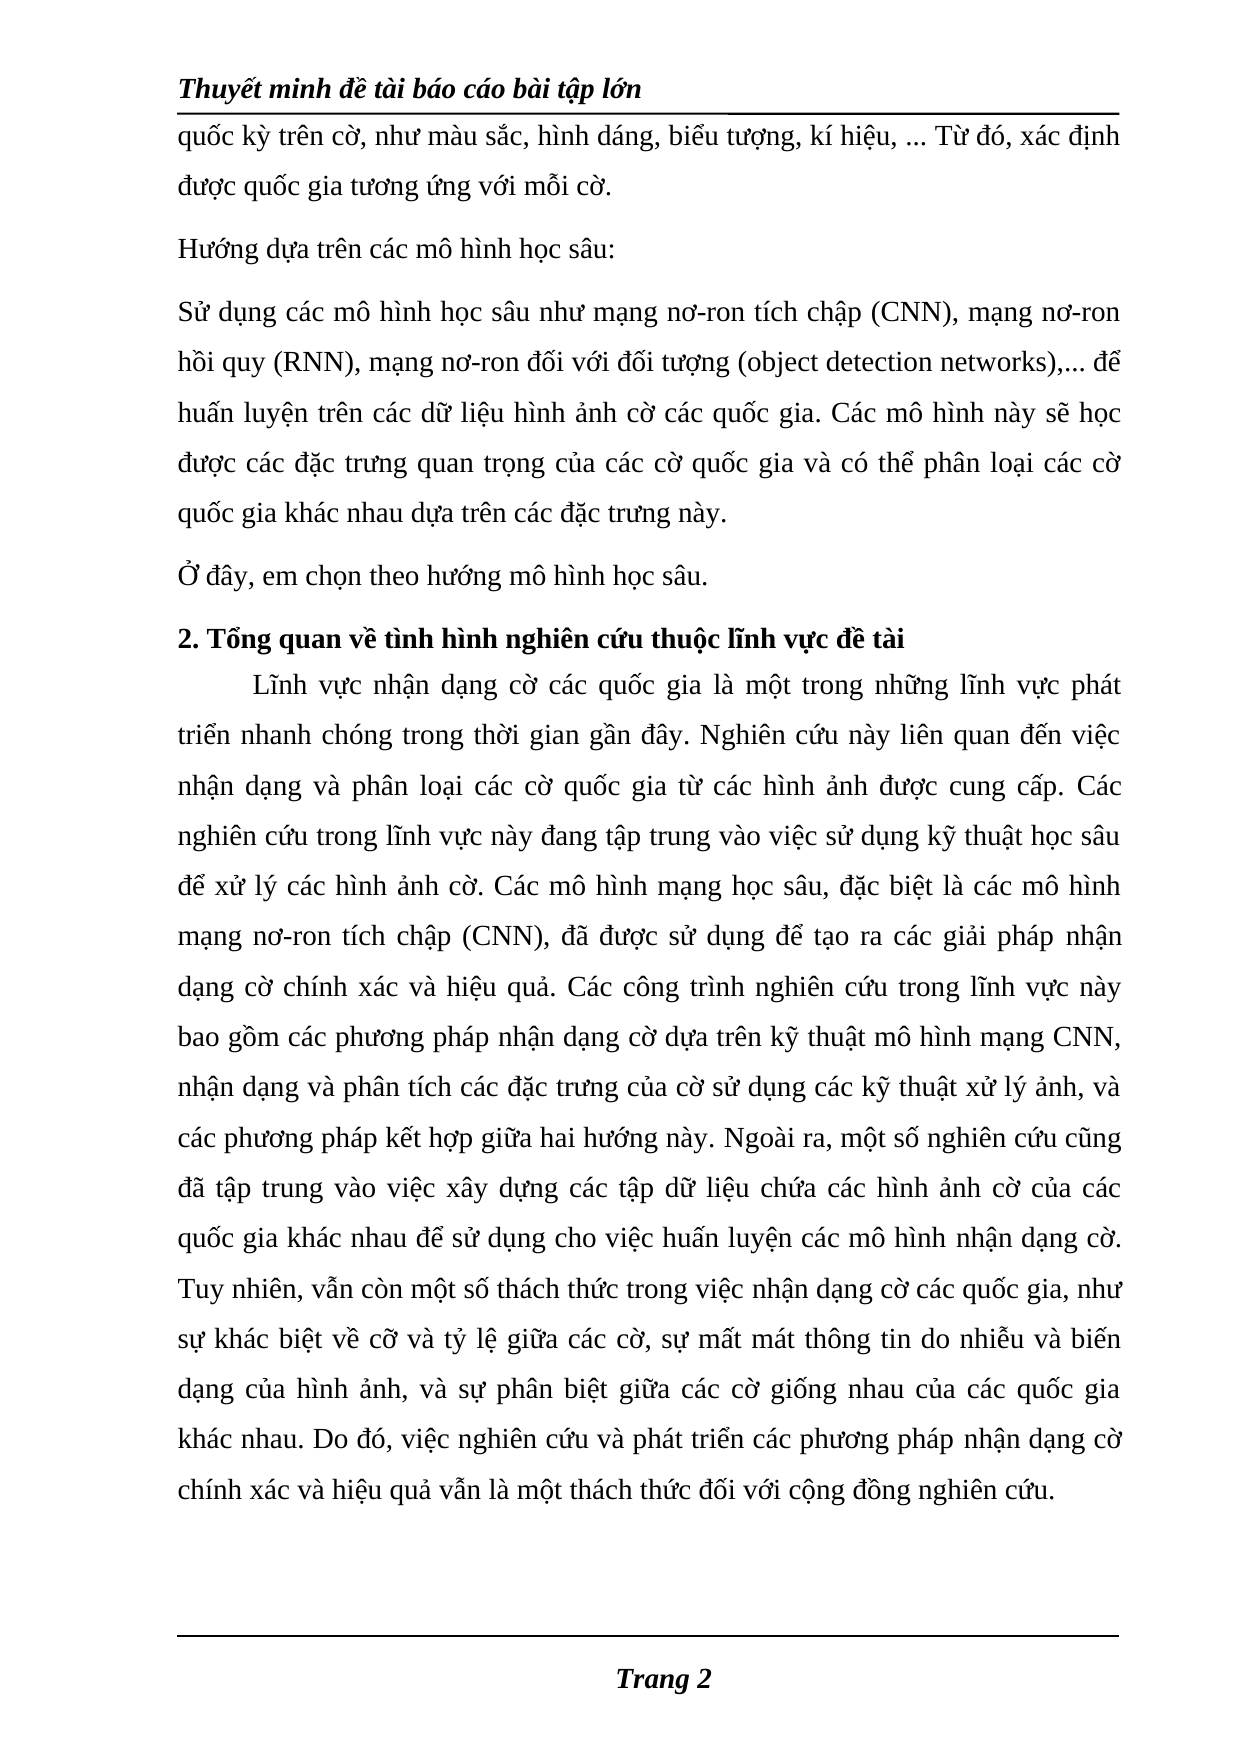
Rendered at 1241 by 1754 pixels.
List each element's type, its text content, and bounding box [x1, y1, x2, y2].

text Sử dụng các mô hình học sâu như mạng nơ-ron tích chập (CNN), mạng nơ-ron hồi quy (RNN), mạng nơ-ron đối với đối tượng (object detection networks),... để huấn luyện trên các dữ liệu hình ảnh cờ các quốc gia. Các mô hình này sẽ học được các đặc trưng quan trọng của các cờ quốc gia và có thể phân loại các cờ quốc gia khác nhau dựa trên các đặc trưng này. [177, 294, 1122, 529]
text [177, 118, 1122, 202]
text Hướng dựa trên các mô hình học sâu: [177, 231, 1122, 265]
text Lĩnh vực nhận dạng cờ các quốc gia là một trong những lĩnh vực phát triển nhanh chóng trong thời gian gần đây. Nghiên cứu này liên quan đến việc nhận dạng và phân loại các cờ quốc gia từ các hình ảnh được cung cấp. Các nghiên cứu trong lĩnh vực này đang tập trung vào việc sử dụng kỹ thuật học sâu để xử lý các hình ảnh cờ. Các mô hình mạng học sâu, đặc biệt là các mô hình mạng nơ-ron tích chập (CNN), đã được sử dụng để tạo ra các giải pháp nhận dạng cờ chính xác và hiệu quả. Các công trình nghiên cứu trong lĩnh vực này bao gồm các phương pháp nhận dạng cờ dựa trên kỹ thuật mô hình mạng CNN, nhận dạng và phân tích các đặc trưng của cờ sử dụng các kỹ thuật xử lý ảnh, và các phương pháp kết hợp giữa hai hướng này. Ngoài ra, một số nghiên cứu cũng đã tập trung vào việc xây dựng các tập dữ liệu chứa các hình ảnh cờ của các quốc gia khác nhau để sử dụng cho việc huấn luyện các mô hình nhận dạng cờ. Tuy nhiên, vẫn còn một số thách thức trong việc nhận dạng cờ các quốc gia, như sự khác biệt về cỡ và tỷ lệ giữa các cờ, sự mất mát thông tin do nhiễu và biến dạng của hình ảnh, và sự phân biệt giữa các cờ giống nhau của các quốc gia khác nhau. Do đó, việc nghiên cứu và phát triển các phương pháp nhận dạng cờ chính xác và hiệu quả vẫn là một thách thức đối với cộng đồng nghiên cứu. [177, 667, 1122, 1506]
text Ở đây, em chọn theo hướng mô hình học sâu. [177, 558, 1122, 592]
subtitle 2. Tổng quan về tình hình nghiên cứu thuộc lĩnh vực đề tài [177, 621, 1122, 654]
